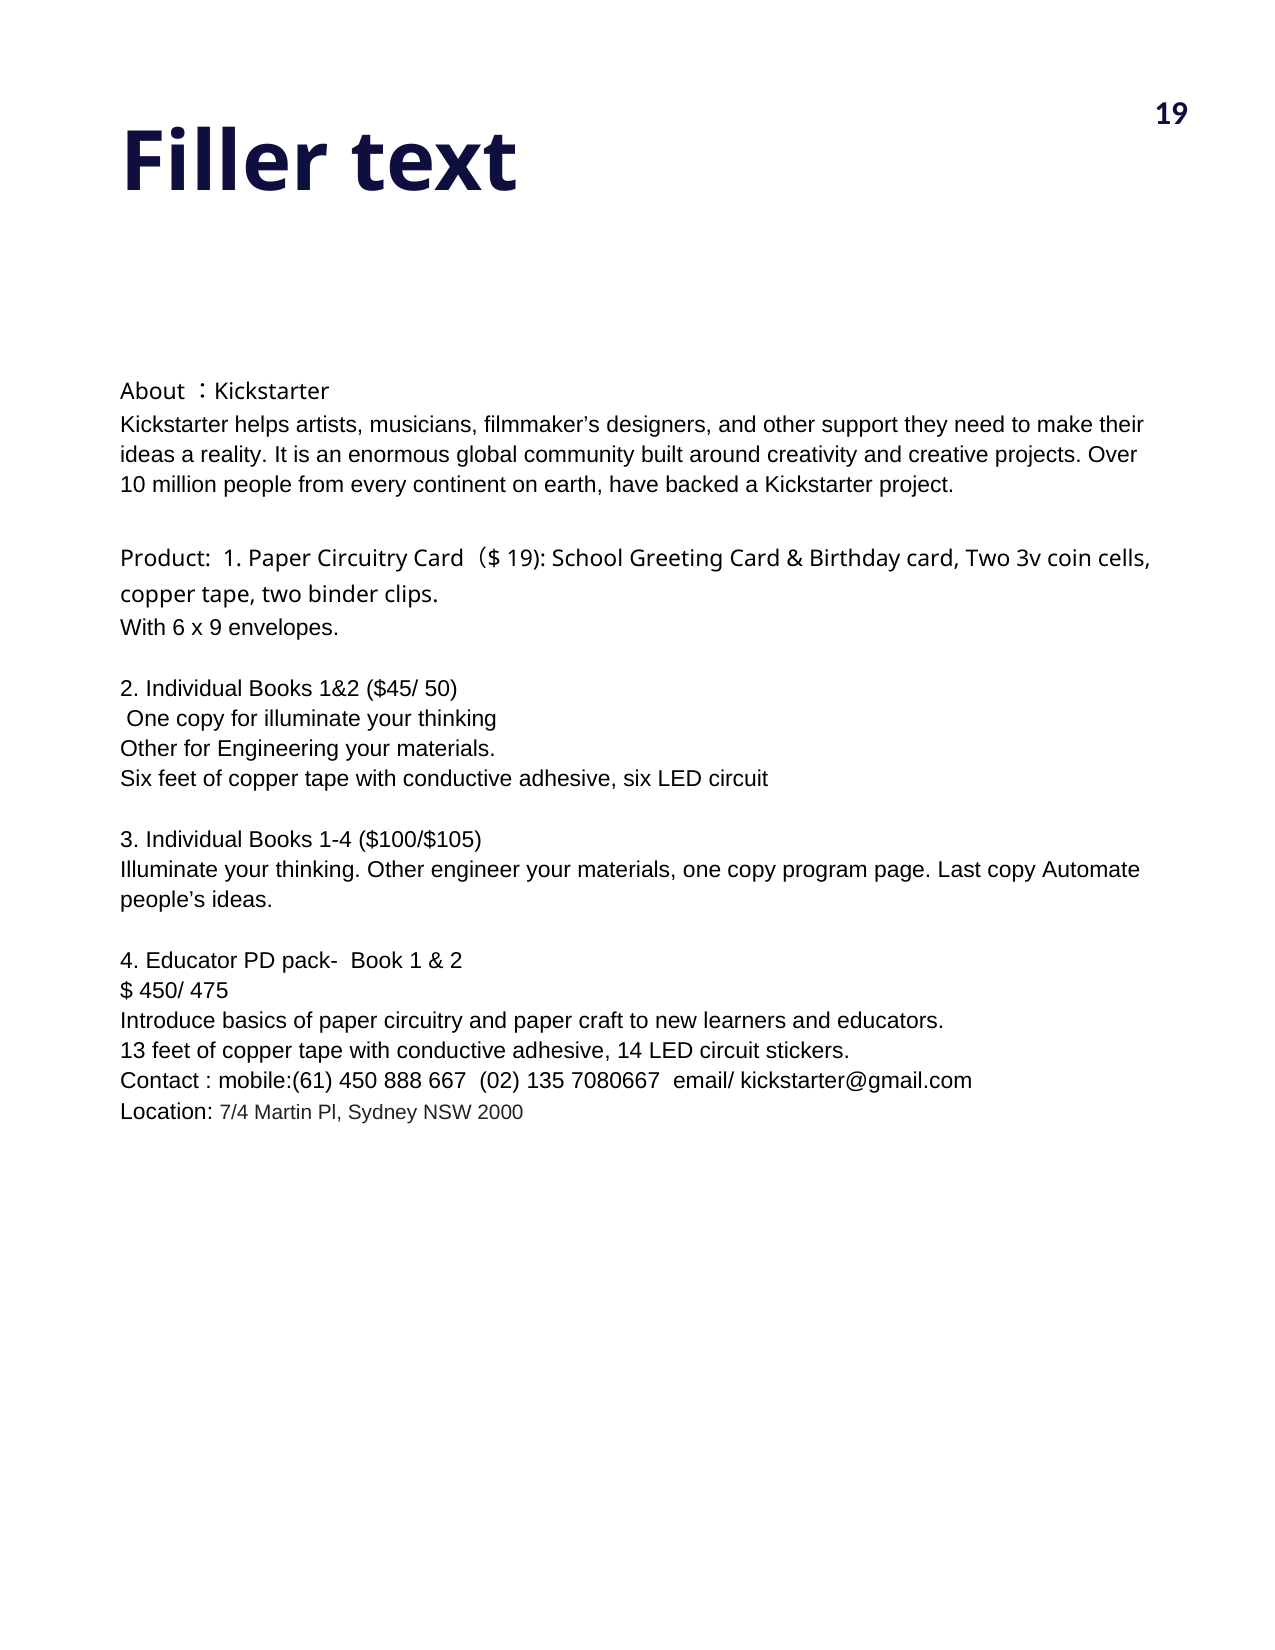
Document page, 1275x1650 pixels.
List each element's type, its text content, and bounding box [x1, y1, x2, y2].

text Product: 1. Paper Circuitry Card（$ 19): School Greeting Card & Birthday card, Two 3v coin cells, copper tape, two binder clips. [120, 542, 1155, 609]
text $ 450/ 475 [120, 977, 1155, 1003]
text Six feet of copper tape with conductive adhesive, six LED circuit [120, 765, 1155, 792]
text Other for Engineering your materials. [120, 735, 1155, 761]
title Filler text [120, 101, 1155, 215]
text 3. Individual Books 1-4 ($100/$105) [120, 826, 1155, 852]
text One copy for illuminate your thinking [120, 705, 1155, 731]
text Introduce basics of paper circuitry and paper craft to new learners and educators. [120, 1007, 1155, 1033]
text With 6 x 9 envelopes. [120, 614, 1155, 641]
text About ：Kickstarter [120, 375, 1155, 406]
text Illuminate your thinking. Other engineer your materials, one copy program page. Last copy Automate people’s ideas. [120, 856, 1155, 912]
text Location: 7/4 Martin Pl, Sydney NSW 2000 [120, 1098, 1155, 1124]
text Kickstarter helps artists, musicians, filmmaker’s designers, and other support they need to make their ideas a reality. It is an enormous global community built around creativity and creative projects. Over 10 million people from every continent on earth, have backed a Kickstarter project. [120, 411, 1155, 498]
text 2. Individual Books 1&2 ($45/ 50) [120, 675, 1155, 701]
text Contact : mobile:(61) 450 888 667 (02) 135 7080667 email/ kickstarter@gmail.com [120, 1067, 1155, 1094]
text 4. Educator PD pack- Book 1 & 2 [120, 947, 1155, 973]
text 13 feet of copper tape with conductive adhesive, 14 LED circuit stickers. [120, 1037, 1155, 1063]
